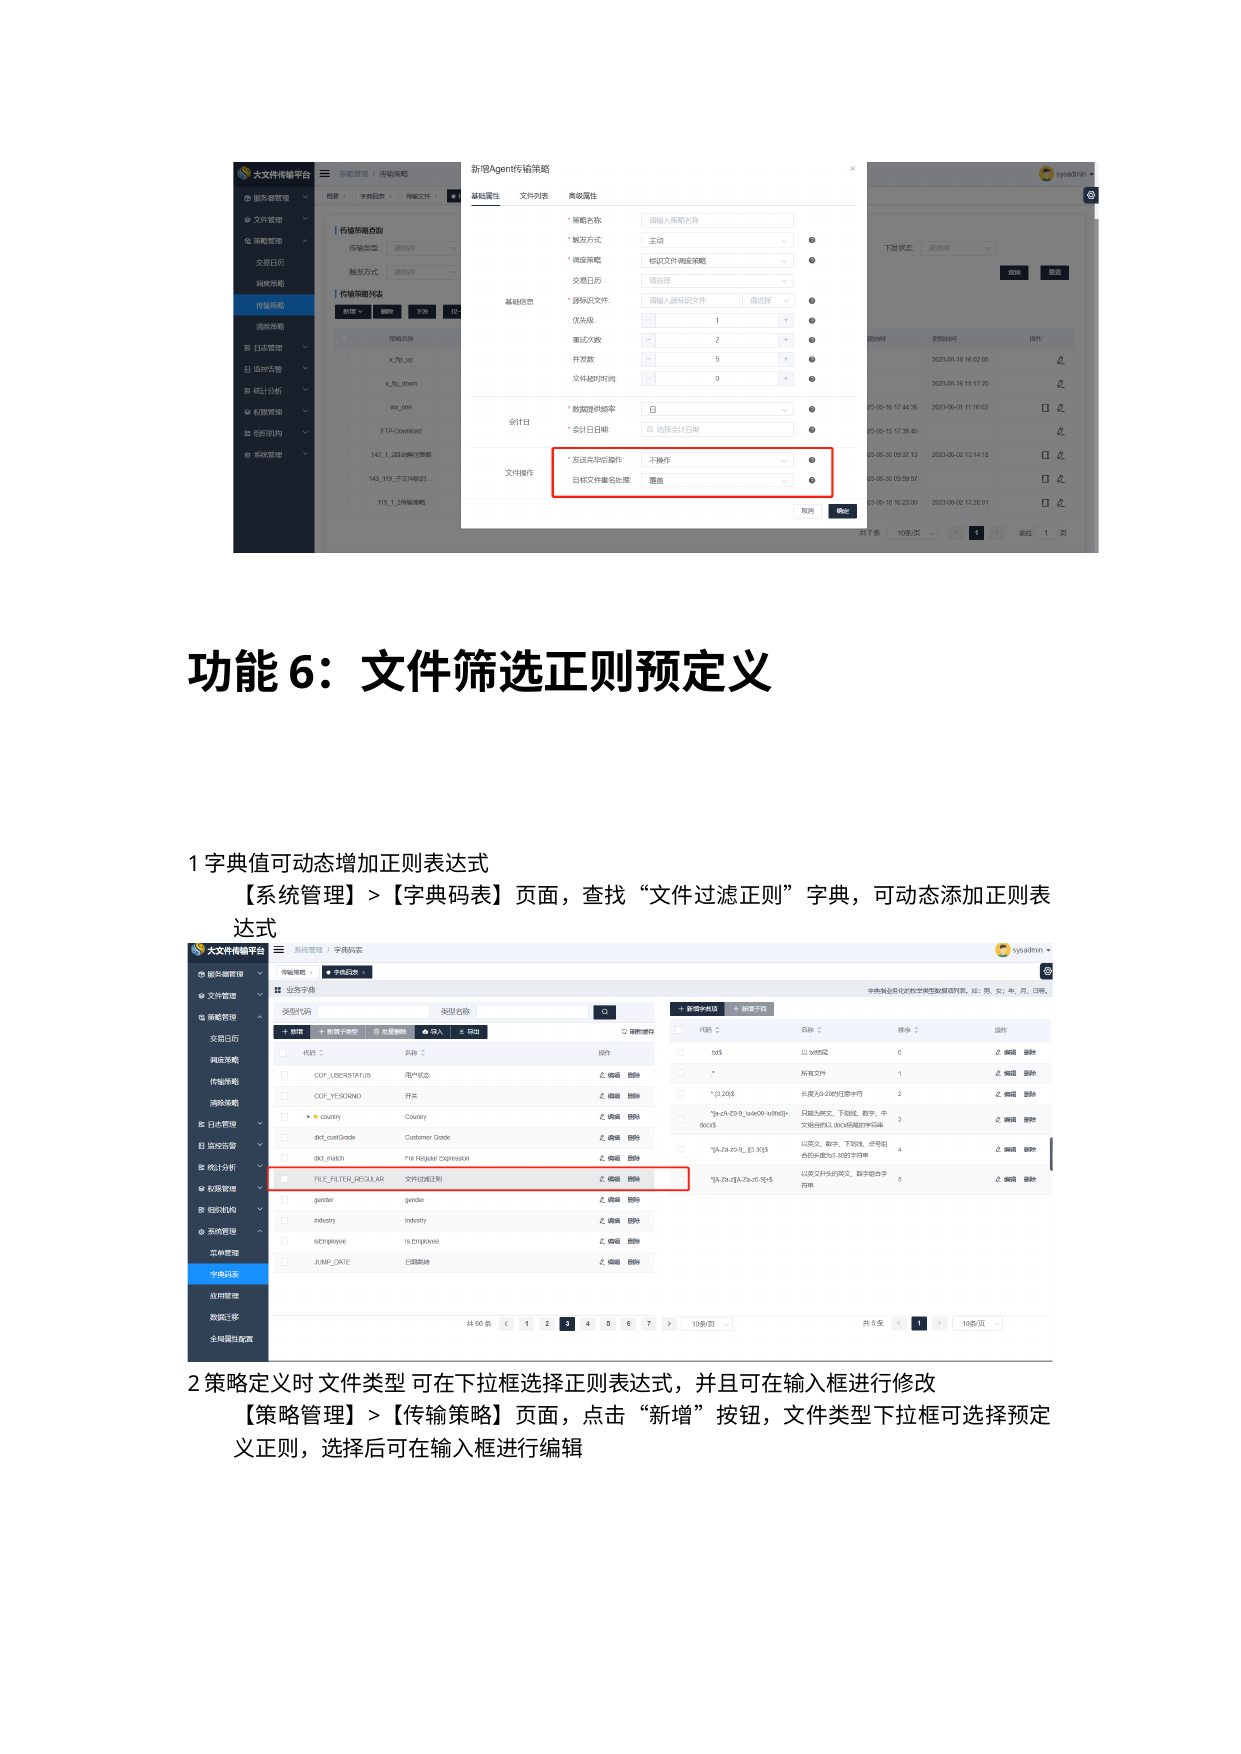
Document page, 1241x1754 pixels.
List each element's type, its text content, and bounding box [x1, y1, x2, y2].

list 【系统管理】>【字典码表】页面，查找“文件过滤正则”字典，可动态添加正则表达式 [233, 878, 1053, 943]
text 1字典值可动态增加正则表达式 [187, 846, 1053, 878]
picture [233, 162, 1099, 553]
picture [187, 943, 1053, 1362]
list 【策略管理】>【传输策略】页面，点击“新增”按钮，文件类型下拉框可选择预定义正则，选择后可在输入框进行编辑 [233, 1398, 1053, 1463]
subtitle 功能6：文件筛选正则预定义 [187, 620, 1053, 717]
text 2策略定义时 文件类型 可在下拉框选择正则表达式，并且可在输入框进行修改 [187, 1362, 1053, 1398]
